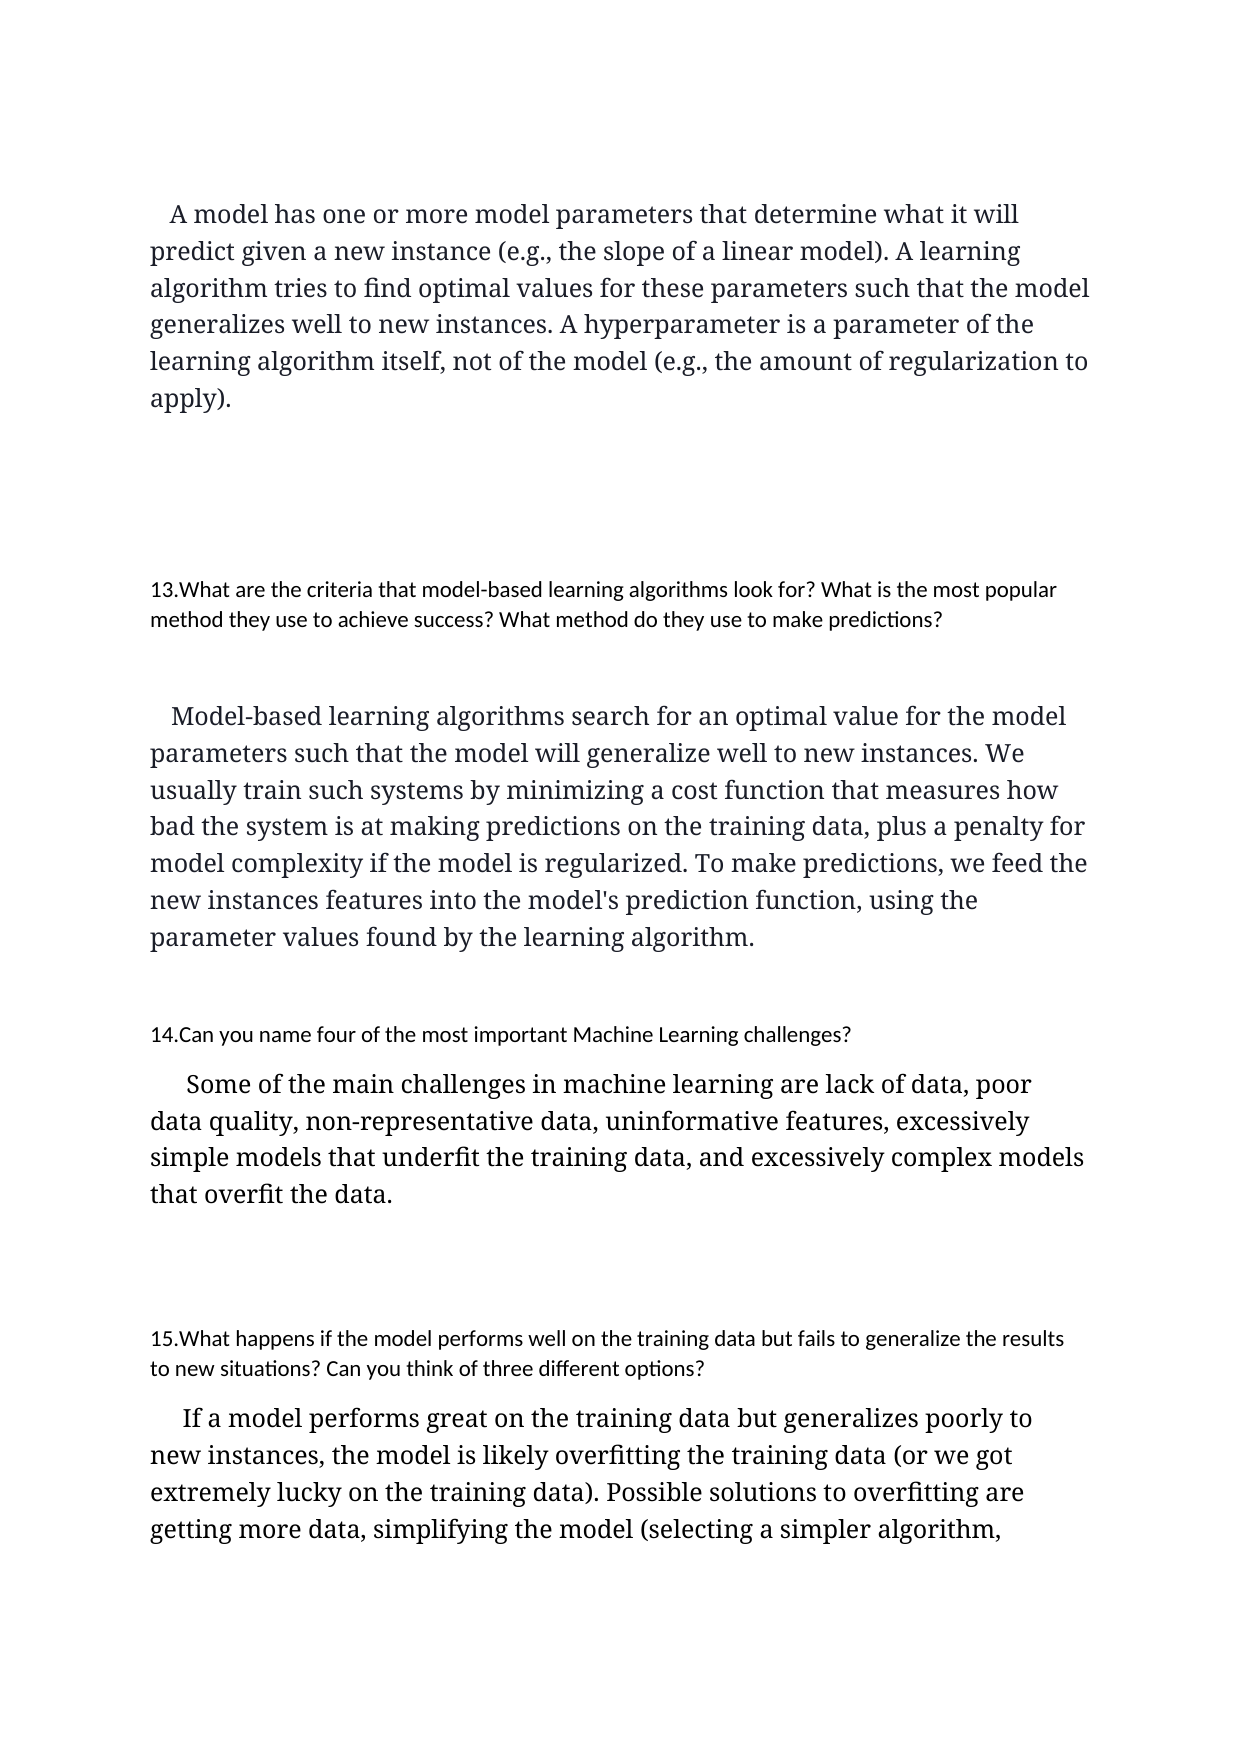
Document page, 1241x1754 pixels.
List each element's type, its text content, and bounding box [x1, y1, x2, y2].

text 15.What happens if the model performs well on the training data but fails to generalize the results to new situations? Can you think of three different options? [150, 1324, 1090, 1382]
text 14.Can you name four of the most important Machine Learning challenges? [150, 1020, 1090, 1048]
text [150, 1401, 1090, 1546]
text Model-based learning algorithms search for an optimal value for the model parameters such that the model will generalize well to new instances. We usually train such systems by minimizing a cost function that measures how bad the system is at making predictions on the training data, plus a penalty for model complexity if the model is regularized. To make predictions, we feed the new instances features into the model's prediction function, using the parameter values found by the learning algorithm. [150, 699, 1090, 953]
text A model has one or more model parameters that determine what it will predict given a new instance (e.g., the slope of a linear model). A learning algorithm tries to find optimal values for these parameters such that the model generalizes well to new instances. A hyperparameter is a parameter of the learning algorithm itself, not of the model (e.g., the amount of regularization to apply). [150, 304, 1090, 415]
text 13.What are the criteria that model-based learning algorithms look for? What is the most popular method they use to achieve success? What method do they use to make predictions? [150, 575, 1090, 633]
text A model has one or more model parameters that determine what it will predict given a new instance (e.g., the slope of a linear model). A learning algorithm tries to find optimal values for these parameters such that the model generalizes well to new instances. A hyperparameter is a parameter of the learning algorithm itself, not of the model (e.g., the amount of regularization to apply). [150, 197, 1090, 270]
text Some of the main challenges in machine learning are lack of data, poor data quality, non-representative data, uninformative features, excessively simple models that underfit the training data, and excessively complex models that overfit the data. [150, 1067, 1090, 1211]
